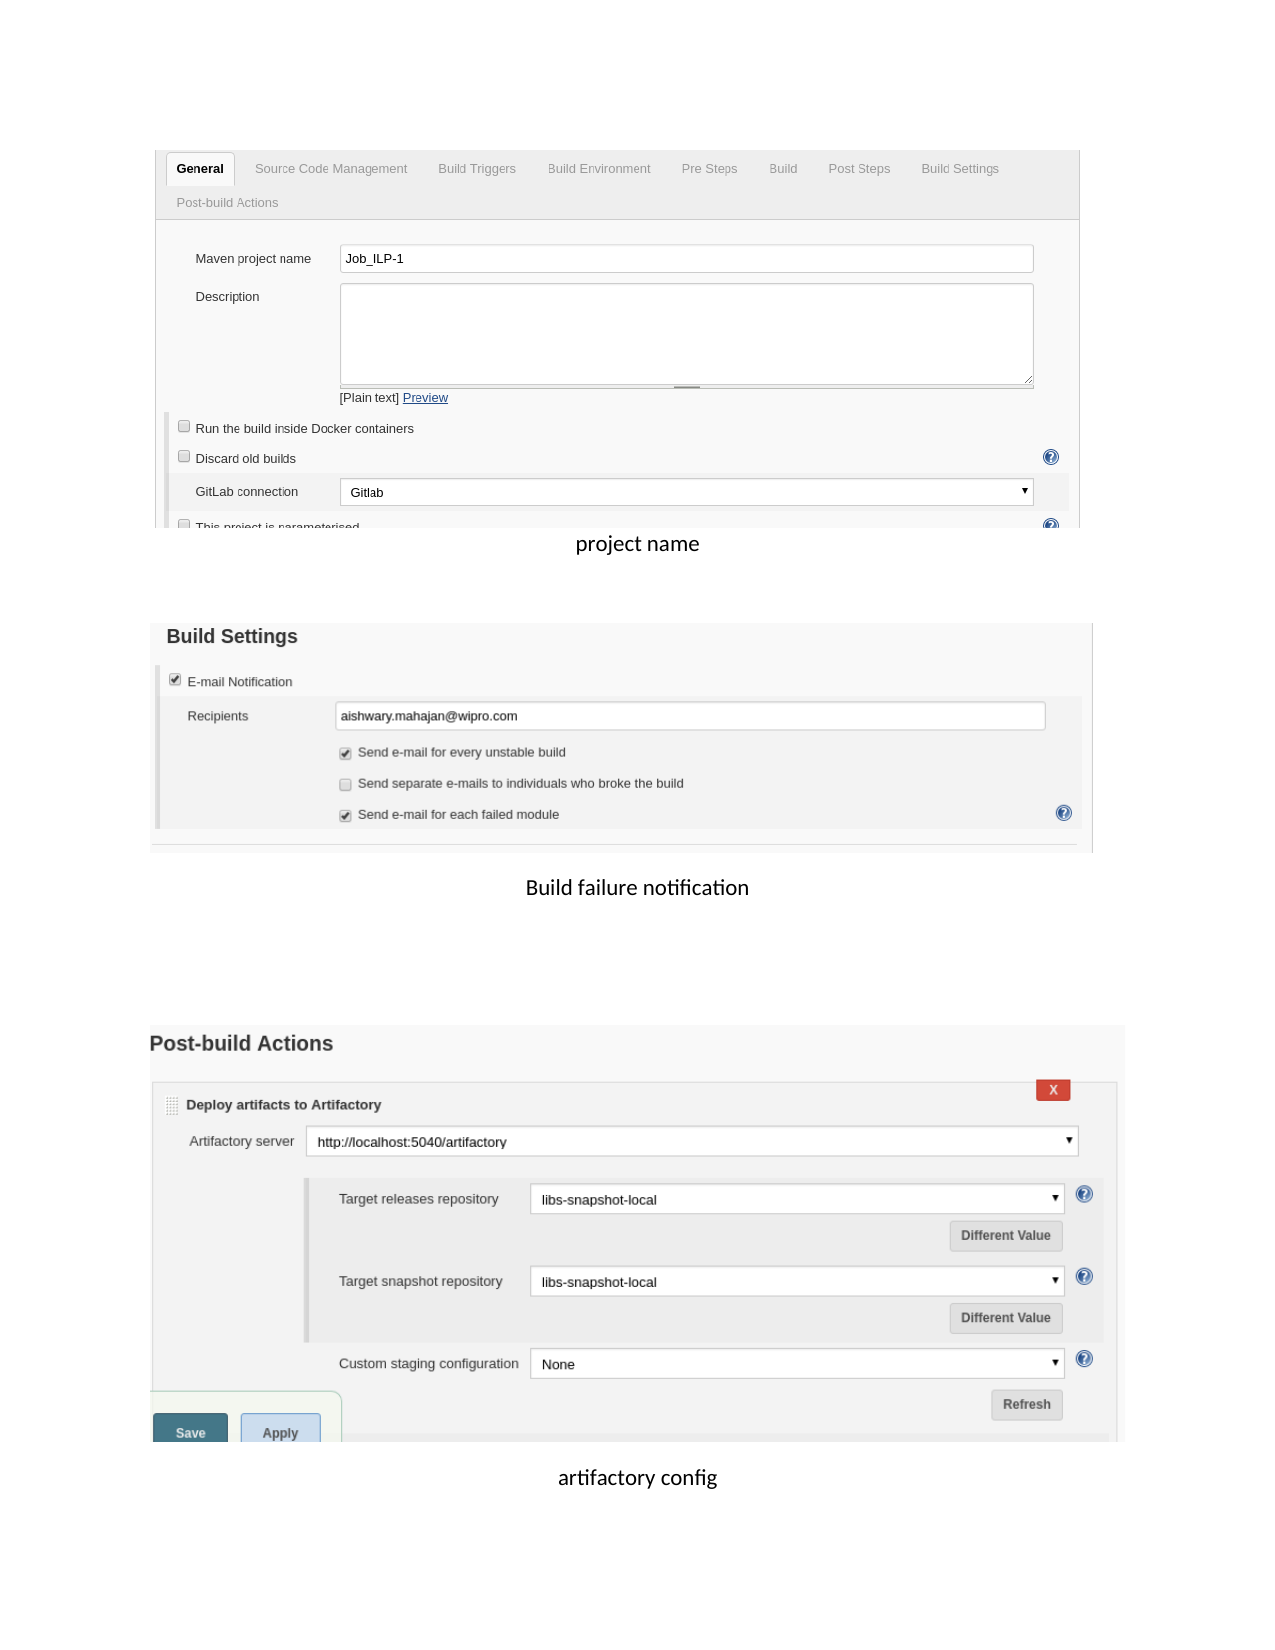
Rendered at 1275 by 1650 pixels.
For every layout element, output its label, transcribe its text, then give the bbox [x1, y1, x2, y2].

text artifactory config [150, 1442, 1125, 1491]
text project name [150, 528, 1125, 557]
picture [150, 623, 1125, 853]
text Build failure notification [150, 853, 1125, 901]
picture [150, 150, 1125, 528]
picture [150, 1025, 1125, 1442]
